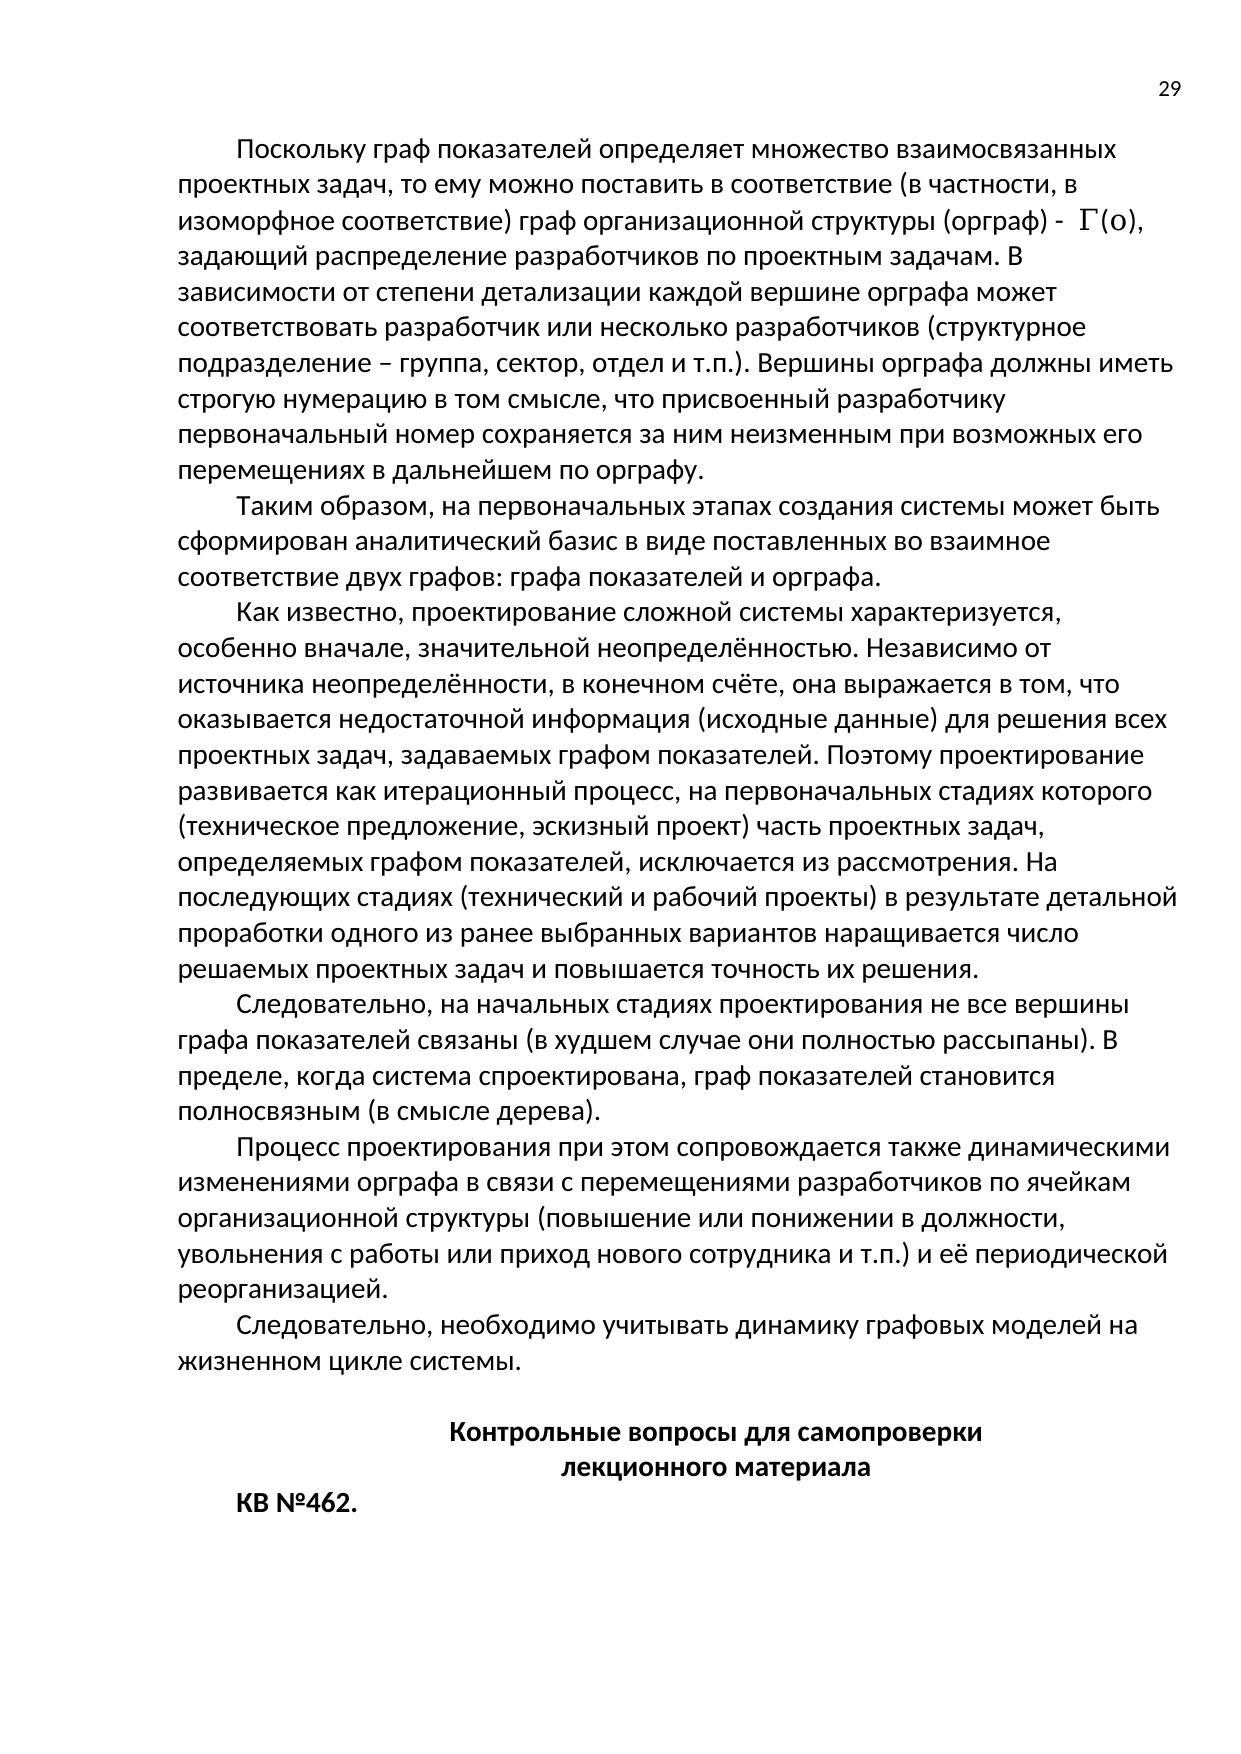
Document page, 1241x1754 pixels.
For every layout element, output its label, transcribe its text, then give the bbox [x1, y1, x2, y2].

text Следовательно, на начальных стадиях проектирования не все вершины графа показателей связаны (в худшем случае они полностью рассыпаны). В пределе, когда система спроектирована, граф показателей становится полносвязным (в смысле дерева). [177, 985, 1181, 1128]
text Таким образом, на первоначальных этапах создания системы может быть сформирован аналитический базис в виде поставленных во взаимное соответствие двух графов: графа показателей и орграфа. [177, 487, 1181, 593]
text Процесс проектирования при этом сопровождается также динамическими изменениями орграфа в связи с перемещениями разработчиков по ячейкам организационной структуры (повышение или понижении в должности, увольнения с работы или приход нового сотрудника и т.п.) и её периодической реорганизацией. [177, 1128, 1181, 1306]
text лекционного материала [177, 1448, 1196, 1484]
text Как известно, проектирование сложной системы характеризуется, особенно вначале, значительной неопределённостью. Независимо от источника неопределённости, в конечном счёте, она выражается в том, что оказывается недостаточной информация (исходные данные) для решения всех проектных задач, задаваемых графом показателей. Поэтому проектирование развивается как итерационный процесс, на первоначальных стадиях которого (техническое предложение, эскизный проект) часть проектных задач, определяемых графом показателей, исключается из рассмотрения. На последующих стадиях (технический и рабочий проекты) в результате детальной проработки одного из ранее выбранных вариантов наращивается число решаемых проектных задач и повышается точность их решения. [177, 593, 1181, 985]
text Контрольные вопросы для самопроверки [177, 1413, 1196, 1448]
text Следовательно, необходимо учитывать динамику графовых моделей на жизненном цикле системы. [177, 1306, 1181, 1377]
text КВ №462. [177, 1484, 1196, 1520]
text Поскольку граф показателей определяет множество взаимосвязанных проектных задач, то ему можно поставить в соответствие (в частности, в изоморфное соответствие) граф организационной структуры (орграф) - Γ(ο), задающий распределение разработчиков по проектным задачам. В зависимости от степени детализации каждой вершине орграфа может соответствовать разработчик или несколько разработчиков (структурное подразделение – группа, сектор, отдел и т.п.). Вершины орграфа должны иметь строгую нумерацию в том смысле, что присвоенный разработчику первоначальный номер сохраняется за ним неизменным при возможных его перемещениях в дальнейшем по орграфу. [177, 130, 1181, 487]
